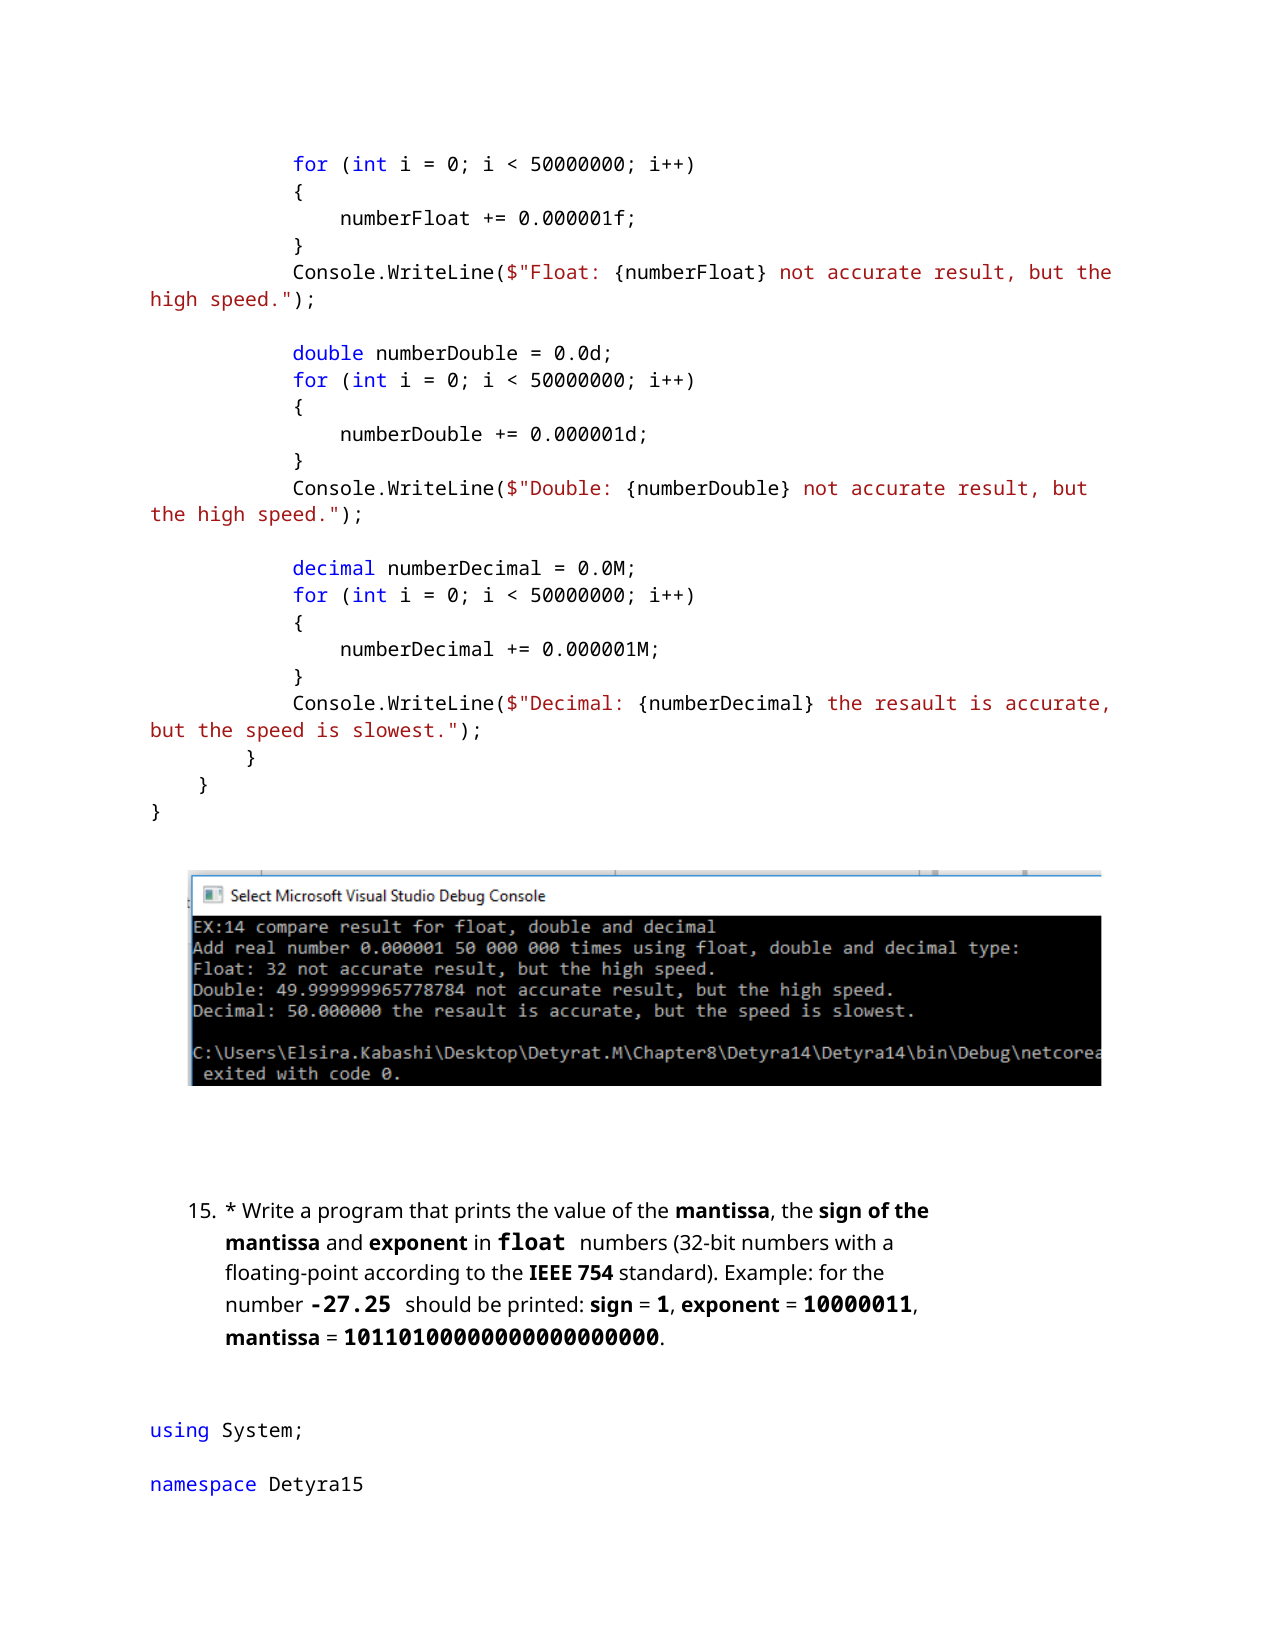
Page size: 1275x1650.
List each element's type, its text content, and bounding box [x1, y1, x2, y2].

text } [150, 447, 1125, 474]
text for (int i = 0; i < 50000000; i++) [150, 582, 1125, 609]
text Console.WriteLine($"Decimal: {numberDecimal} the resault is accurate, but the speed is slowest."); [150, 689, 1125, 743]
text double numberDouble = 0.0d; [150, 339, 1125, 366]
text Console.WriteLine($"Double: {numberDouble} not accurate result, but the high speed."); [150, 474, 1125, 528]
text using System; [150, 1417, 1125, 1444]
text { [150, 393, 1125, 420]
text namespace Detyra15 [150, 1471, 1125, 1498]
text numberDecimal += 0.000001M; [150, 636, 1125, 663]
text numberFloat += 0.000001f; [150, 204, 1125, 231]
text for (int i = 0; i < 50000000; i++) [150, 366, 1125, 393]
text } [150, 231, 1125, 258]
text } [150, 743, 1125, 771]
picture [187, 870, 1102, 1086]
text for (int i = 0; i < 50000000; i++) [150, 150, 1125, 177]
text { [150, 609, 1125, 636]
text Console.WriteLine($"Float: {numberFloat} not accurate result, but the high speed."); [150, 258, 1125, 312]
text decimal numberDecimal = 0.0M; [150, 555, 1125, 582]
list * Write a program that prints the value of the mantissa, the sign of the mantissa and exponent in float numbers (32-bit numbers with a floating-point according to the IEEE 754 standard). Example: for the number -27.25 should be printed: sign = 1, exponent = 10000011, mantissa = 10110100000000000000000. [187, 1196, 1125, 1352]
text } [150, 663, 1125, 689]
text numberDouble += 0.000001d; [150, 420, 1125, 447]
text { [150, 177, 1125, 204]
text } [150, 797, 1125, 824]
text } [150, 771, 1125, 797]
